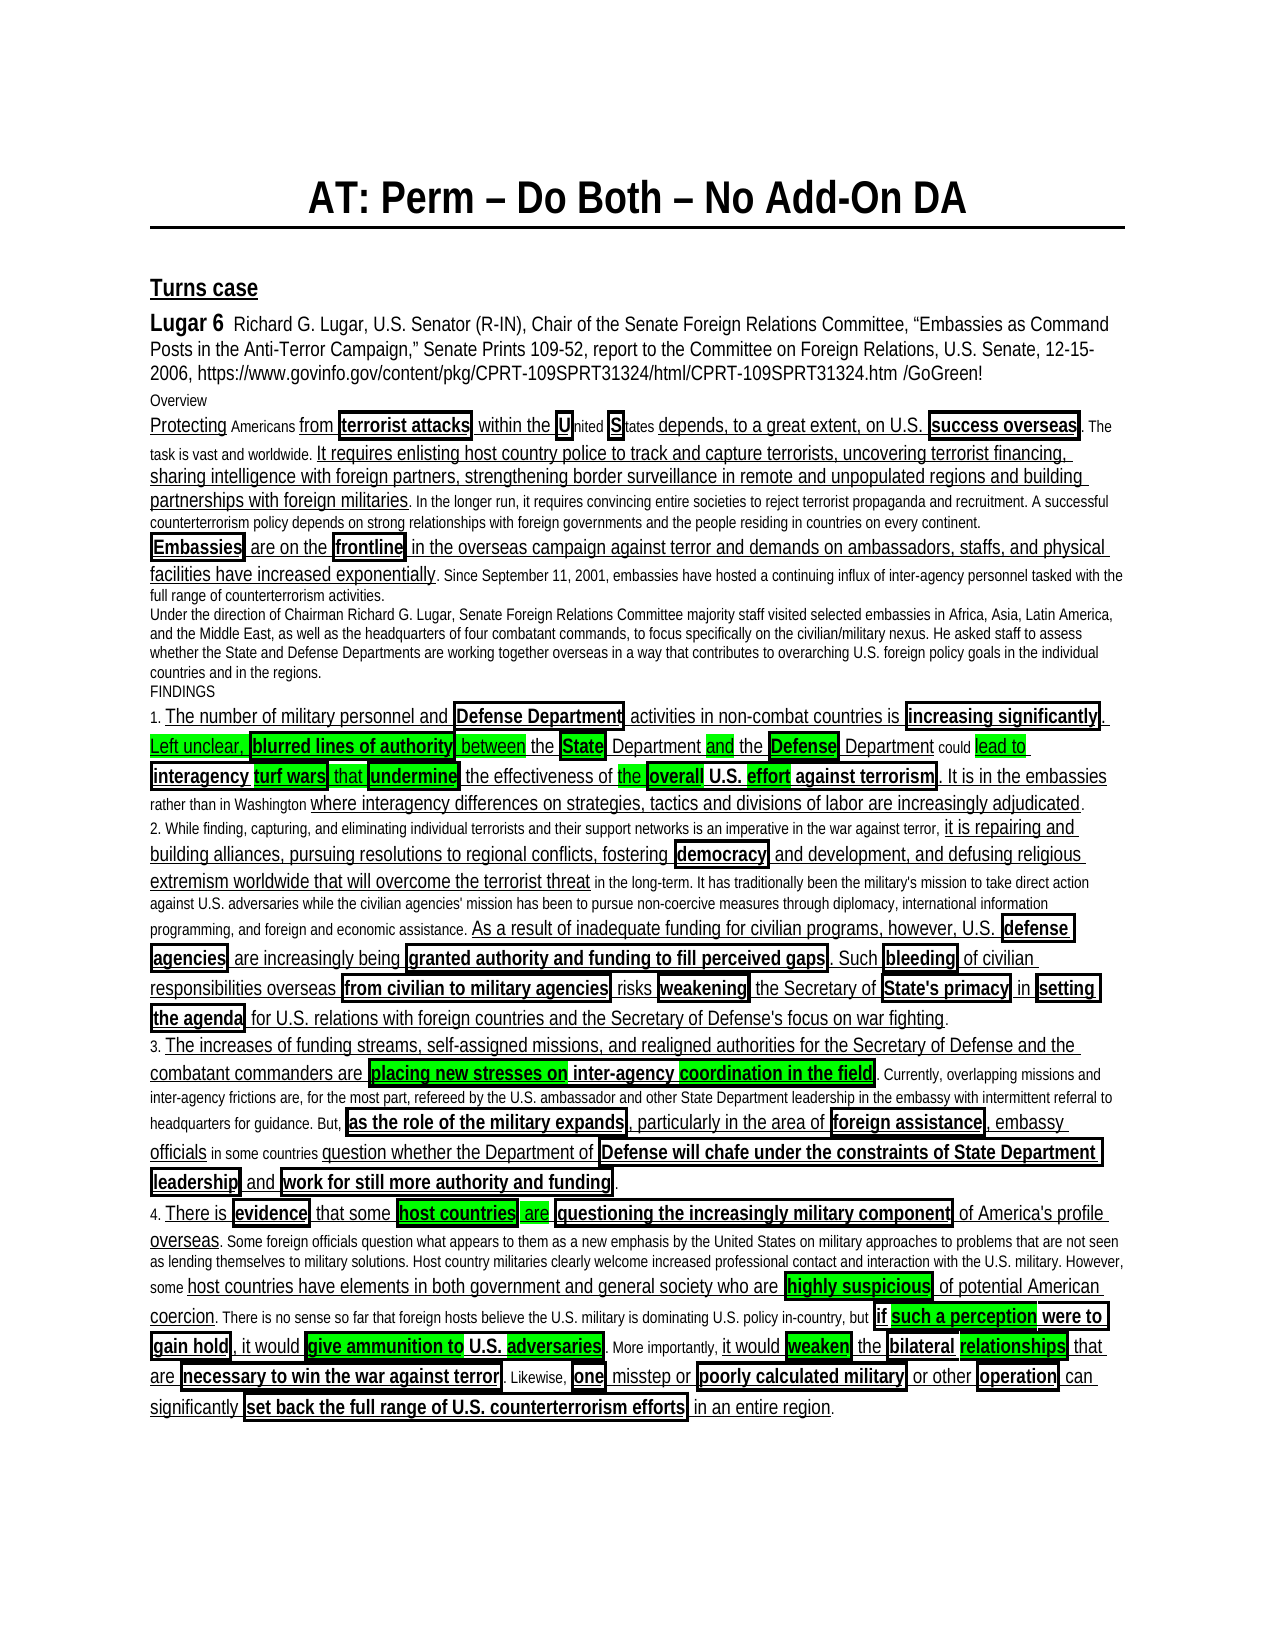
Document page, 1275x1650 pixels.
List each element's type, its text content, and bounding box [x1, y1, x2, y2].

text 1. The number of military personnel and Defense Department activities in non-combat countries is increasing significantly. Left unclear, blurred lines of authority between the State Department and the Defense Department could lead to interagency turf wars that undermine the effectiveness of the overall U.S. effort against terrorism. It is in the embassies rather than in Washington where interagency differences on strategies, tactics and divisions of labor are increasingly adjudicated. [150, 701, 1125, 815]
text 4. There is evidence that some host countries are questioning the increasingly military component of America's profile overseas. Some foreign officials question what appears to them as a new emphasis by the United States on military approaches to problems that are not seen as lending themselves to military solutions. Host country militaries clearly welcome increased professional contact and interaction with the U.S. military. However, some host countries have elements in both government and general society who are highly suspicious of potential American coercion. There is no sense so far that foreign hosts believe the U.S. military is dominating U.S. policy in-country, but if such a perception were to gain hold, it would give ammunition to U.S. adversaries. More importantly, it would weaken the bilateral relationships that are necessary to win the war against terror. Likewise, one misstep or poorly calculated military or other operation can significantly set back the full range of U.S. counterterrorism efforts in an entire region. [150, 1197, 1125, 1422]
text 3. The increases of funding streams, self-assigned missions, and realigned authorities for the Secretary of Defense and the combatant commanders are placing new stresses on inter-agency coordination in the field. Currently, overlapping missions and inter-agency frictions are, for the most part, refereed by the U.S. ambassador and other State Department leadership in the embassy with intermittent referral to headquarters for guidance. But, as the role of the military expands, particularly in the area of foreign assistance, embassy officials in some countries question whether the Department of Defense will chafe under the constraints of State Department leadership and work for still more authority and funding. [150, 1033, 1125, 1197]
subtitle AT: Perm – Do Both – No Add-On DA [150, 171, 1125, 226]
text FINDINGS [150, 682, 1125, 701]
text Embassies are on the frontline in the overseas campaign against terror and demands on ambassadors, staffs, and physical facilities have increased exponentially. Since September 11, 2001, embassies have hosted a continuing influx of inter-agency personnel tasked with the full range of counterterrorism activities. [150, 532, 1125, 605]
text Protecting Americans from terrorist attacks within the United States depends, to a great extent, on U.S. success overseas. The task is vast and worldwide. It requires enlisting host country police to track and capture terrorists, uncovering terrorist financing, sharing intelligence with foreign partners, strengthening border surveillance in remote and unpopulated regions and building partnerships with foreign militaries. In the longer run, it requires convincing entire societies to reject terrorist propaganda and recruitment. A successful counterterrorism policy depends on strong relationships with foreign governments and the people residing in countries on every continent. [150, 410, 1125, 532]
text Overview [150, 391, 1125, 410]
text 2. While finding, capturing, and eliminating individual terrorists and their support networks is an imperative in the war against terror, it is repairing and building alliances, pursuing resolutions to regional conflicts, fostering democracy and development, and defusing religious extremism worldwide that will overcome the terrorist threat in the long-term. It has traditionally been the military's mission to take direct action against U.S. adversaries while the civilian agencies' mission has been to pursue non-coercive measures through diplomacy, international information programming, and foreign and economic assistance. As a result of inadequate funding for civilian programs, however, U.S. defense agencies are increasingly being granted authority and funding to fill perceived gaps. Such bleeding of civilian responsibilities overseas from civilian to military agencies risks weakening the Secretary of State's primacy in setting the agenda for U.S. relations with foreign countries and the Secretary of Defense's focus on war fighting. [150, 815, 1125, 1033]
subtitle Turns case [150, 273, 1125, 302]
text Under the direction of Chairman Richard G. Lugar, Senate Foreign Relations Committee majority staff visited selected embassies in Africa, Asia, Latin America, and the Middle East, as well as the headquarters of four combatant commands, to focus specifically on the civilian/military nexus. He asked staff to assess whether the State and Defense Departments are working together overseas in a way that contributes to overarching U.S. foreign policy goals in the individual countries and in the regions. [150, 605, 1125, 682]
text Lugar 6 Richard G. Lugar, U.S. Senator (R-IN), Chair of the Senate Foreign Relations Committee, “Embassies as Command Posts in the Anti-Terror Campaign,” Senate Prints 109-52, report to the Committee on Foreign Relations, U.S. Senate, 12-15-2006, https://www.govinfo.gov/content/pkg/CPRT-109SPRT31324/html/CPRT-109SPRT31324.htm /GoGreen! [150, 308, 1125, 385]
